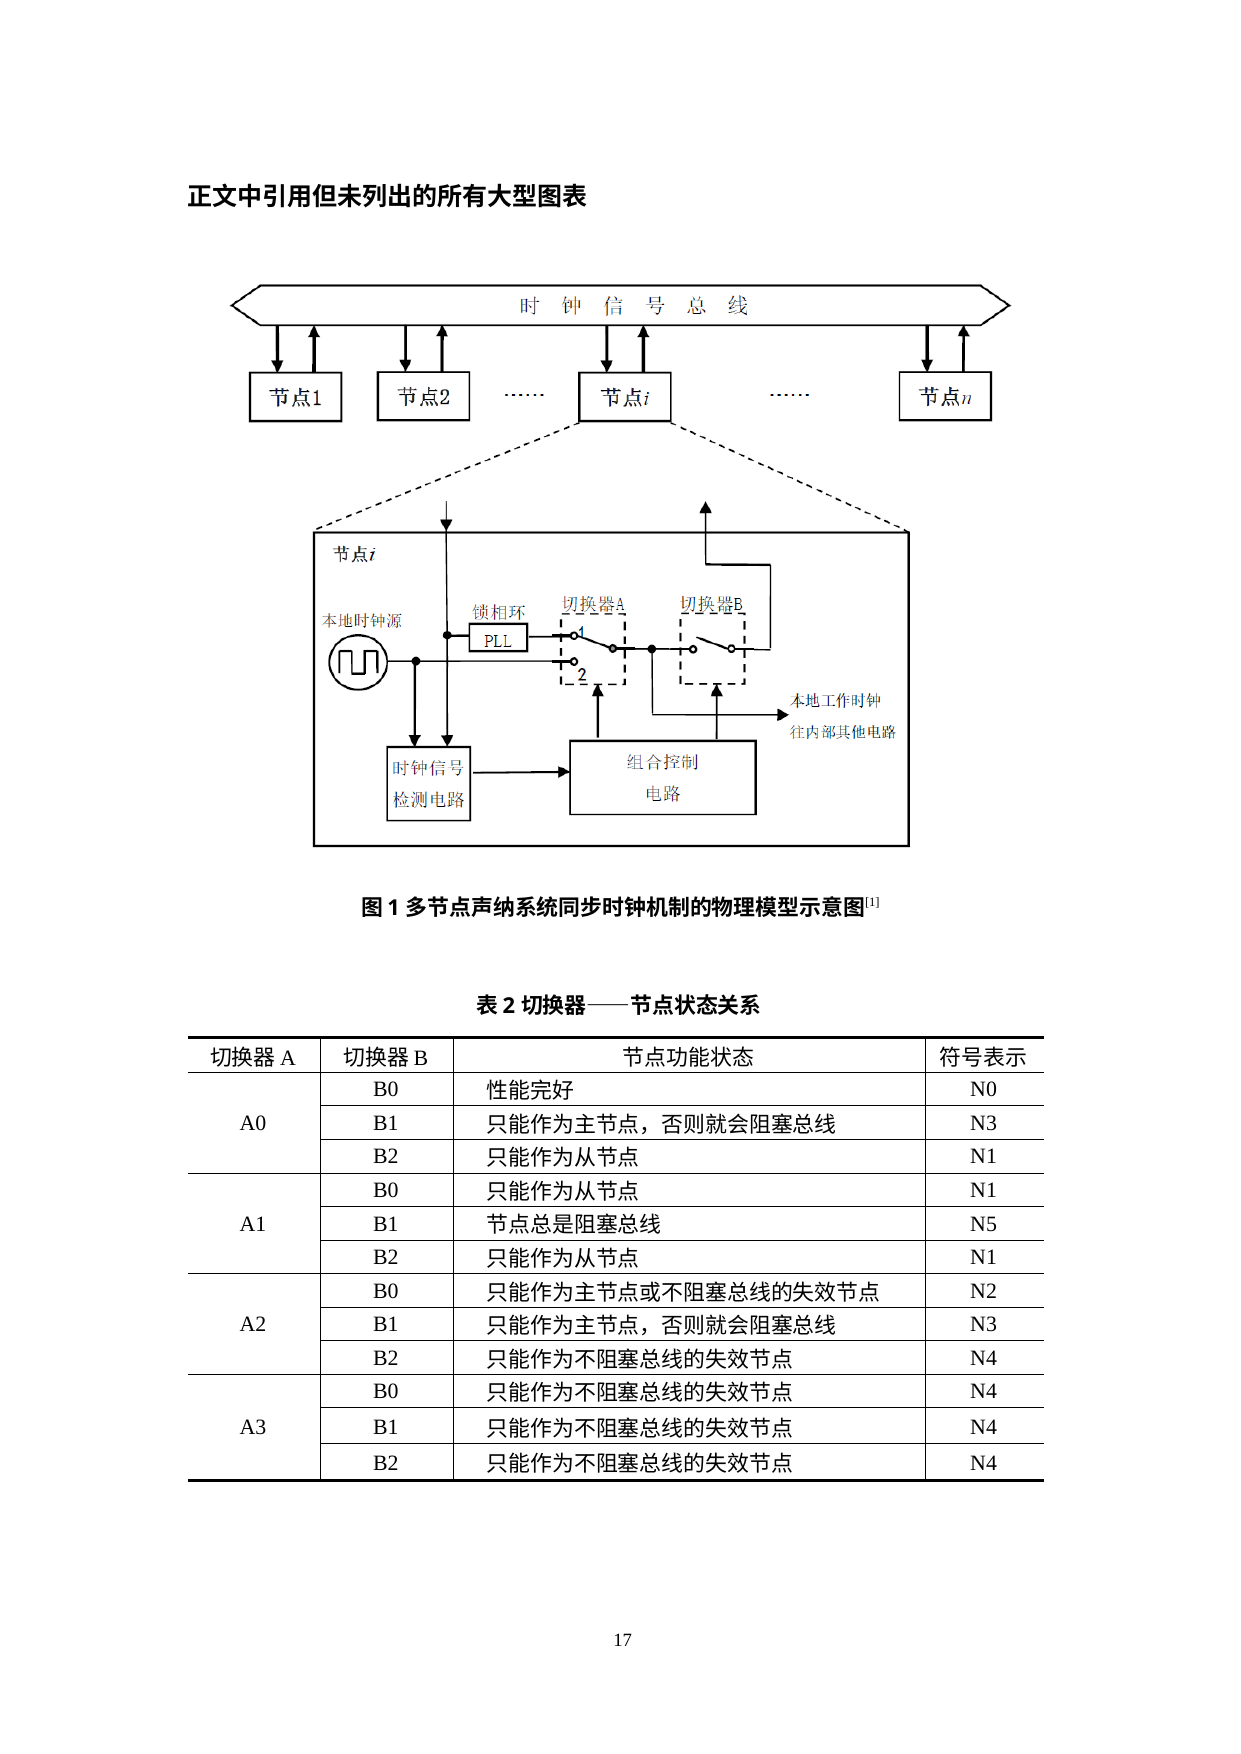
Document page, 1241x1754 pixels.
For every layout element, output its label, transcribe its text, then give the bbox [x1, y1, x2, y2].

table_cell A2 [188, 1274, 320, 1374]
table_cell 只能作为不阻塞总线的失效节点 [454, 1341, 925, 1374]
table_cell N4 [926, 1375, 1044, 1407]
picture [187, 266, 1053, 868]
table_cell N4 [926, 1408, 1044, 1443]
table_cell B2 [321, 1241, 453, 1273]
table_cell B2 [321, 1341, 453, 1374]
table_cell N3 [926, 1308, 1044, 1340]
text 正文中引用但未列出的所有大型图表 [187, 162, 1053, 227]
table_cell B0 [321, 1073, 453, 1105]
table_cell N4 [926, 1341, 1044, 1374]
table_cell B2 [321, 1444, 453, 1478]
table_cell A3 [188, 1375, 320, 1478]
table_cell 只能作为不阻塞总线的失效节点 [454, 1375, 925, 1407]
table_cell N3 [926, 1106, 1044, 1139]
table_cell N4 [926, 1444, 1044, 1478]
table_cell N5 [926, 1207, 1044, 1239]
table_header 切换器B [321, 1039, 453, 1072]
table_cell 性能完好 [454, 1073, 925, 1105]
table_cell 只能作为从节点 [454, 1241, 925, 1273]
table_cell N1 [926, 1241, 1044, 1273]
table_cell B2 [321, 1140, 453, 1172]
table_cell B1 [321, 1106, 453, 1139]
table_cell B1 [321, 1207, 453, 1239]
table_cell B0 [321, 1174, 453, 1206]
table_cell N1 [926, 1140, 1044, 1172]
table_cell A0 [188, 1073, 320, 1172]
table_cell 只能作为从节点 [454, 1140, 925, 1172]
table_cell 只能作为主节点或不阻塞总线的失效节点 [454, 1274, 925, 1307]
table_cell 只能作为主节点，否则就会阻塞总线 [454, 1308, 925, 1340]
table_cell N2 [926, 1274, 1044, 1307]
table_cell 节点总是阻塞总线 [454, 1207, 925, 1239]
table_cell A1 [188, 1174, 320, 1273]
text 表2 切换器——节点状态关系 [187, 987, 1050, 1020]
table_cell 只能作为主节点，否则就会阻塞总线 [454, 1106, 925, 1139]
table_cell N1 [926, 1174, 1044, 1206]
table_cell B1 [321, 1408, 453, 1443]
table_cell 只能作为不阻塞总线的失效节点 [454, 1408, 925, 1443]
table_cell 只能作为不阻塞总线的失效节点 [454, 1444, 925, 1478]
table_cell B0 [321, 1274, 453, 1307]
table_cell B0 [321, 1375, 453, 1407]
table_header 节点功能状态 [454, 1039, 925, 1072]
table_cell 只能作为从节点 [454, 1174, 925, 1206]
table_header 切换器A [188, 1039, 320, 1072]
text 图1 多节点声纳系统同步时钟机制的物理模型示意图[1] [187, 890, 1053, 922]
table_cell N0 [926, 1073, 1044, 1105]
table_cell B1 [321, 1308, 453, 1340]
table_header 符号表示 [926, 1039, 1044, 1072]
